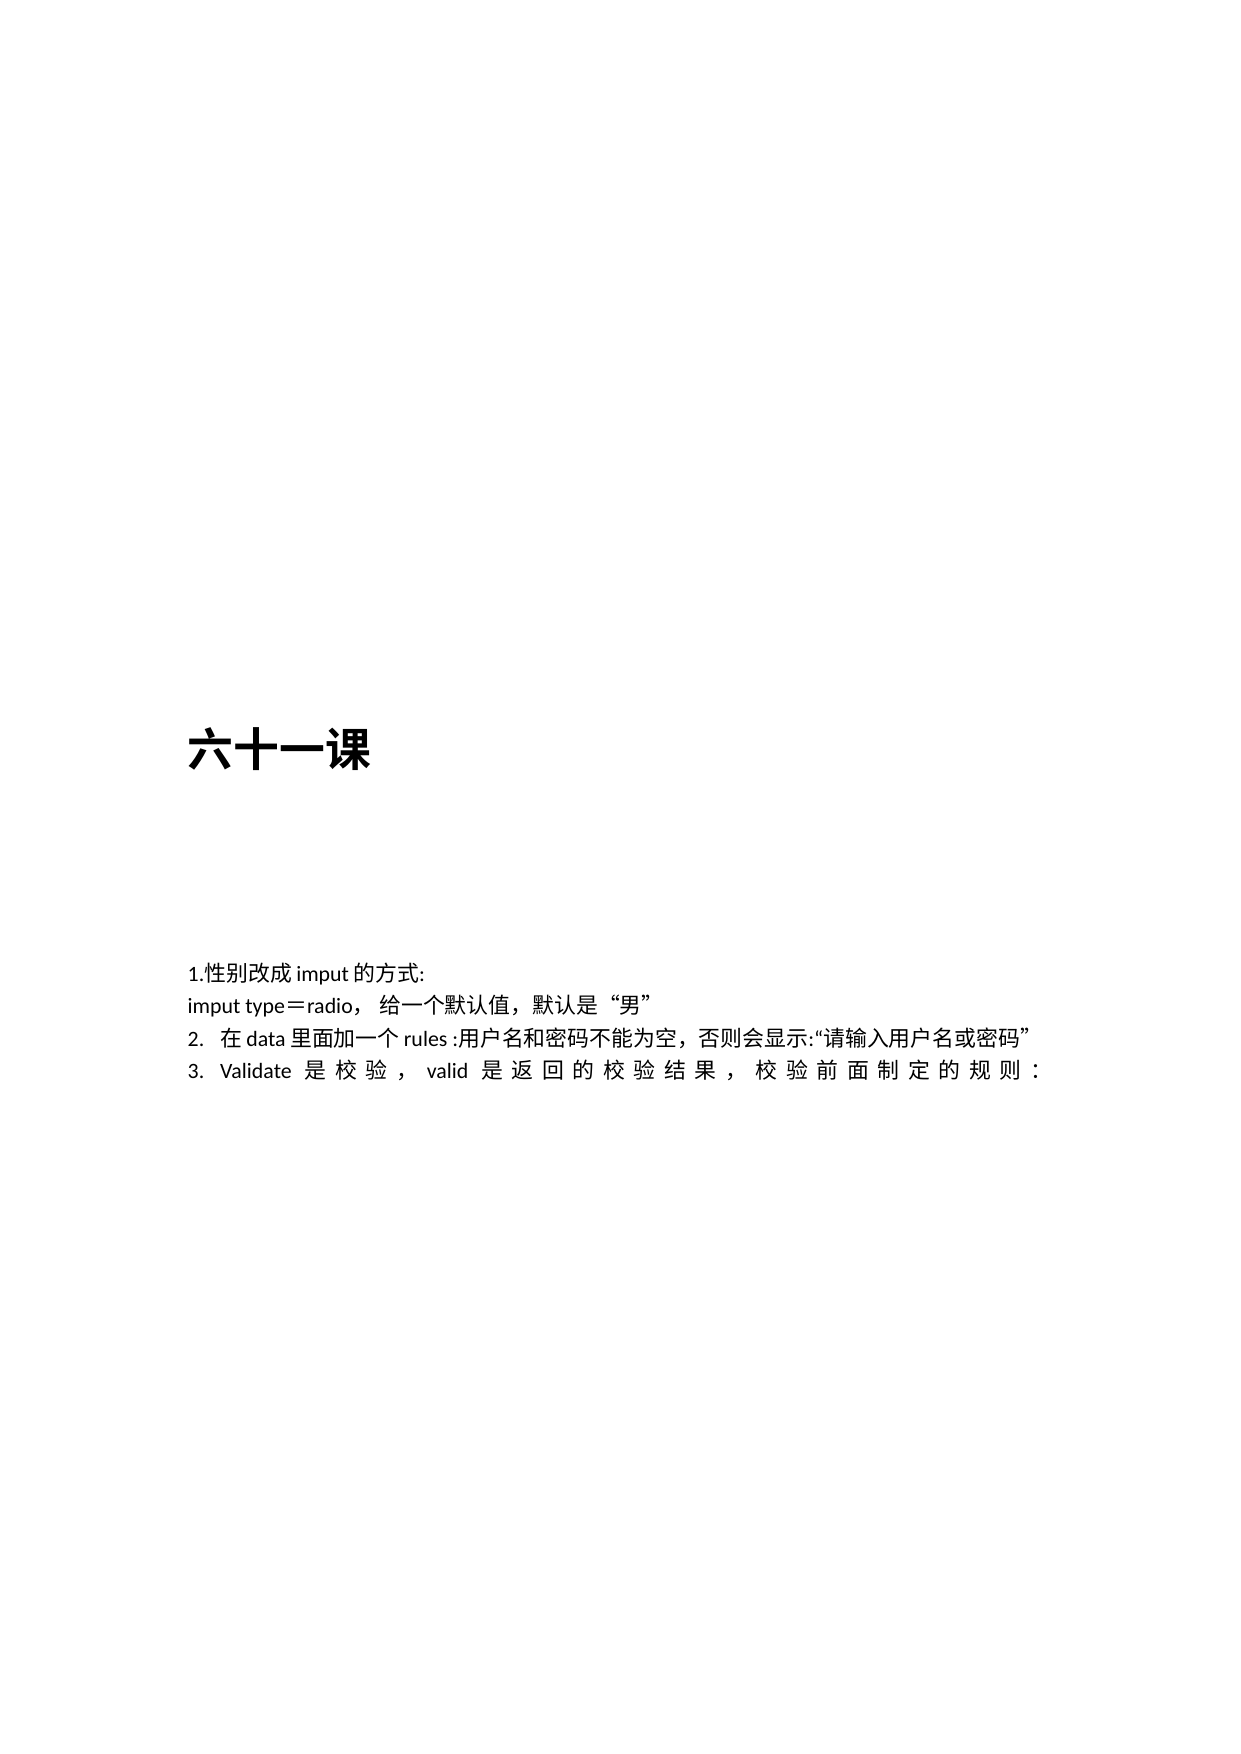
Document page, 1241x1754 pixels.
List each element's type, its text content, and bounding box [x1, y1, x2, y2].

text 1.性别改成imput的方式: [187, 955, 1053, 988]
list 在data里面加一个rules :用户名和密码不能为空，否则会显示:“请输入用户名或密码” [187, 1020, 1053, 1053]
list Validate是校验，valid是返回的校验结果，校验前面制定的规则： [187, 1053, 1053, 1085]
subtitle 六十一课 [187, 698, 1053, 795]
text imput type＝radio， 给一个默认值，默认是“男” [187, 988, 1053, 1020]
